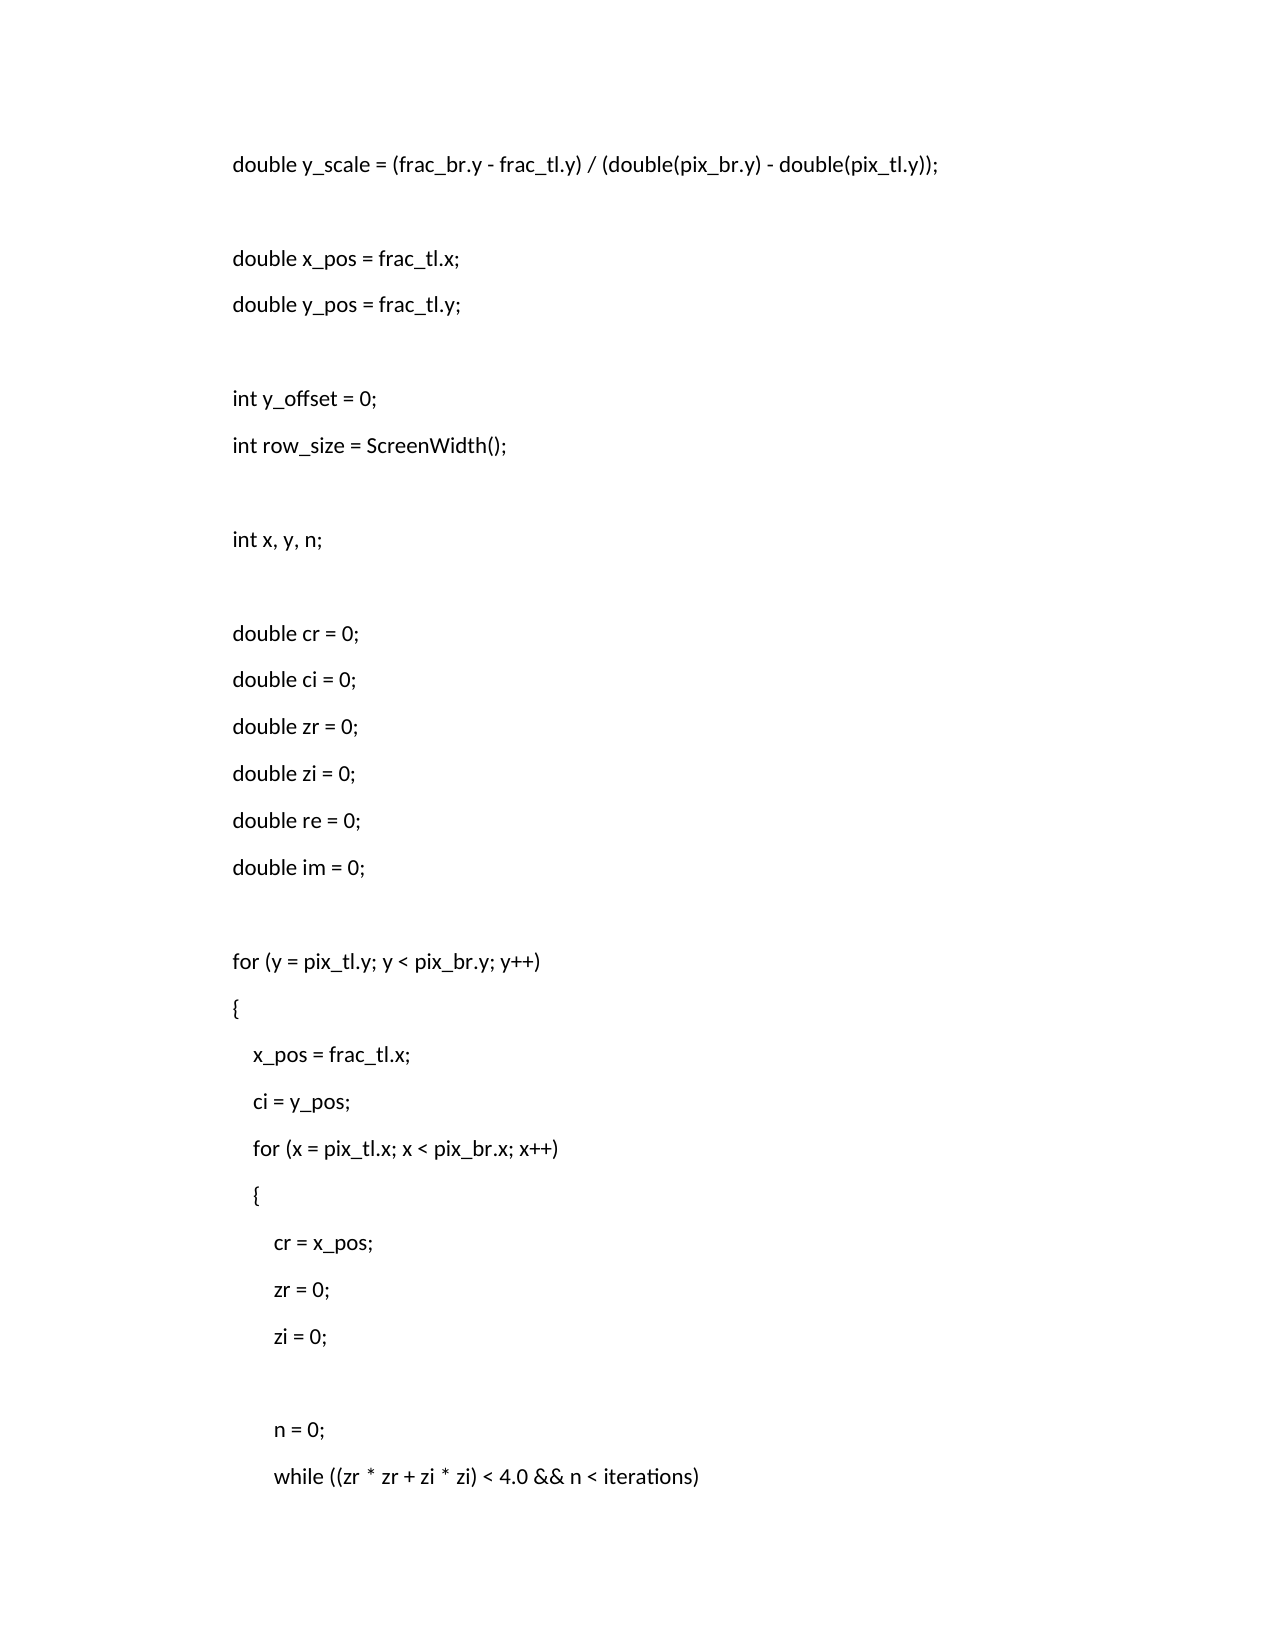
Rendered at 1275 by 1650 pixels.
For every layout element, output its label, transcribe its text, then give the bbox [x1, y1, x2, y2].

text double im = 0; [150, 853, 1125, 881]
text { [150, 994, 1125, 1022]
text double zr = 0; [150, 712, 1125, 741]
text double y_scale = (frac_br.y - frac_tl.y) / (double(pix_br.y) - double(pix_tl.y)); [150, 150, 1125, 178]
text double cr = 0; [150, 619, 1125, 647]
text zi = 0; [150, 1322, 1125, 1350]
text double zi = 0; [150, 759, 1125, 787]
text double y_pos = frac_tl.y; [150, 291, 1125, 319]
text { [150, 1181, 1125, 1209]
text cr = x_pos; [150, 1228, 1125, 1256]
text x_pos = frac_tl.x; [150, 1041, 1125, 1069]
text for (y = pix_tl.y; y < pix_br.y; y++) [150, 947, 1125, 975]
text double re = 0; [150, 806, 1125, 834]
text zr = 0; [150, 1275, 1125, 1303]
text double ci = 0; [150, 666, 1125, 694]
text int y_offset = 0; [150, 384, 1125, 412]
text while ((zr * zr + zi * zi) < 4.0 && n < iterations) [150, 1462, 1125, 1491]
text int row_size = ScreenWidth(); [150, 431, 1125, 459]
text ci = y_pos; [150, 1087, 1125, 1116]
text int x, y, n; [150, 525, 1125, 553]
text n = 0; [150, 1416, 1125, 1444]
text for (x = pix_tl.x; x < pix_br.x; x++) [150, 1134, 1125, 1162]
text double x_pos = frac_tl.x; [150, 244, 1125, 272]
